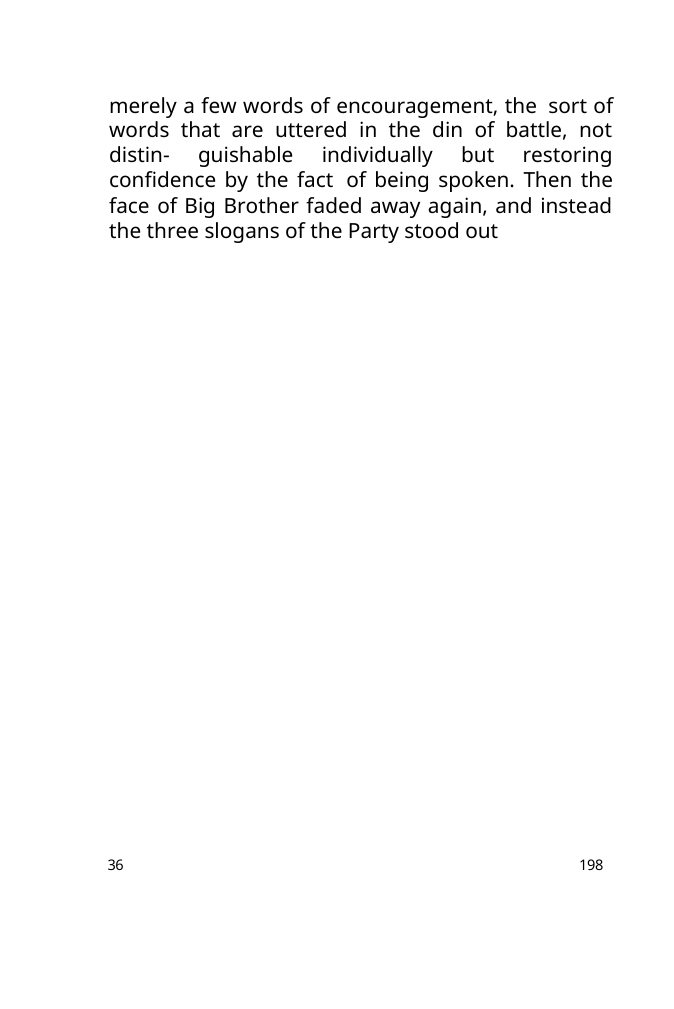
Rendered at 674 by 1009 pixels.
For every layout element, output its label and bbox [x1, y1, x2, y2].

text [109, 94, 613, 244]
